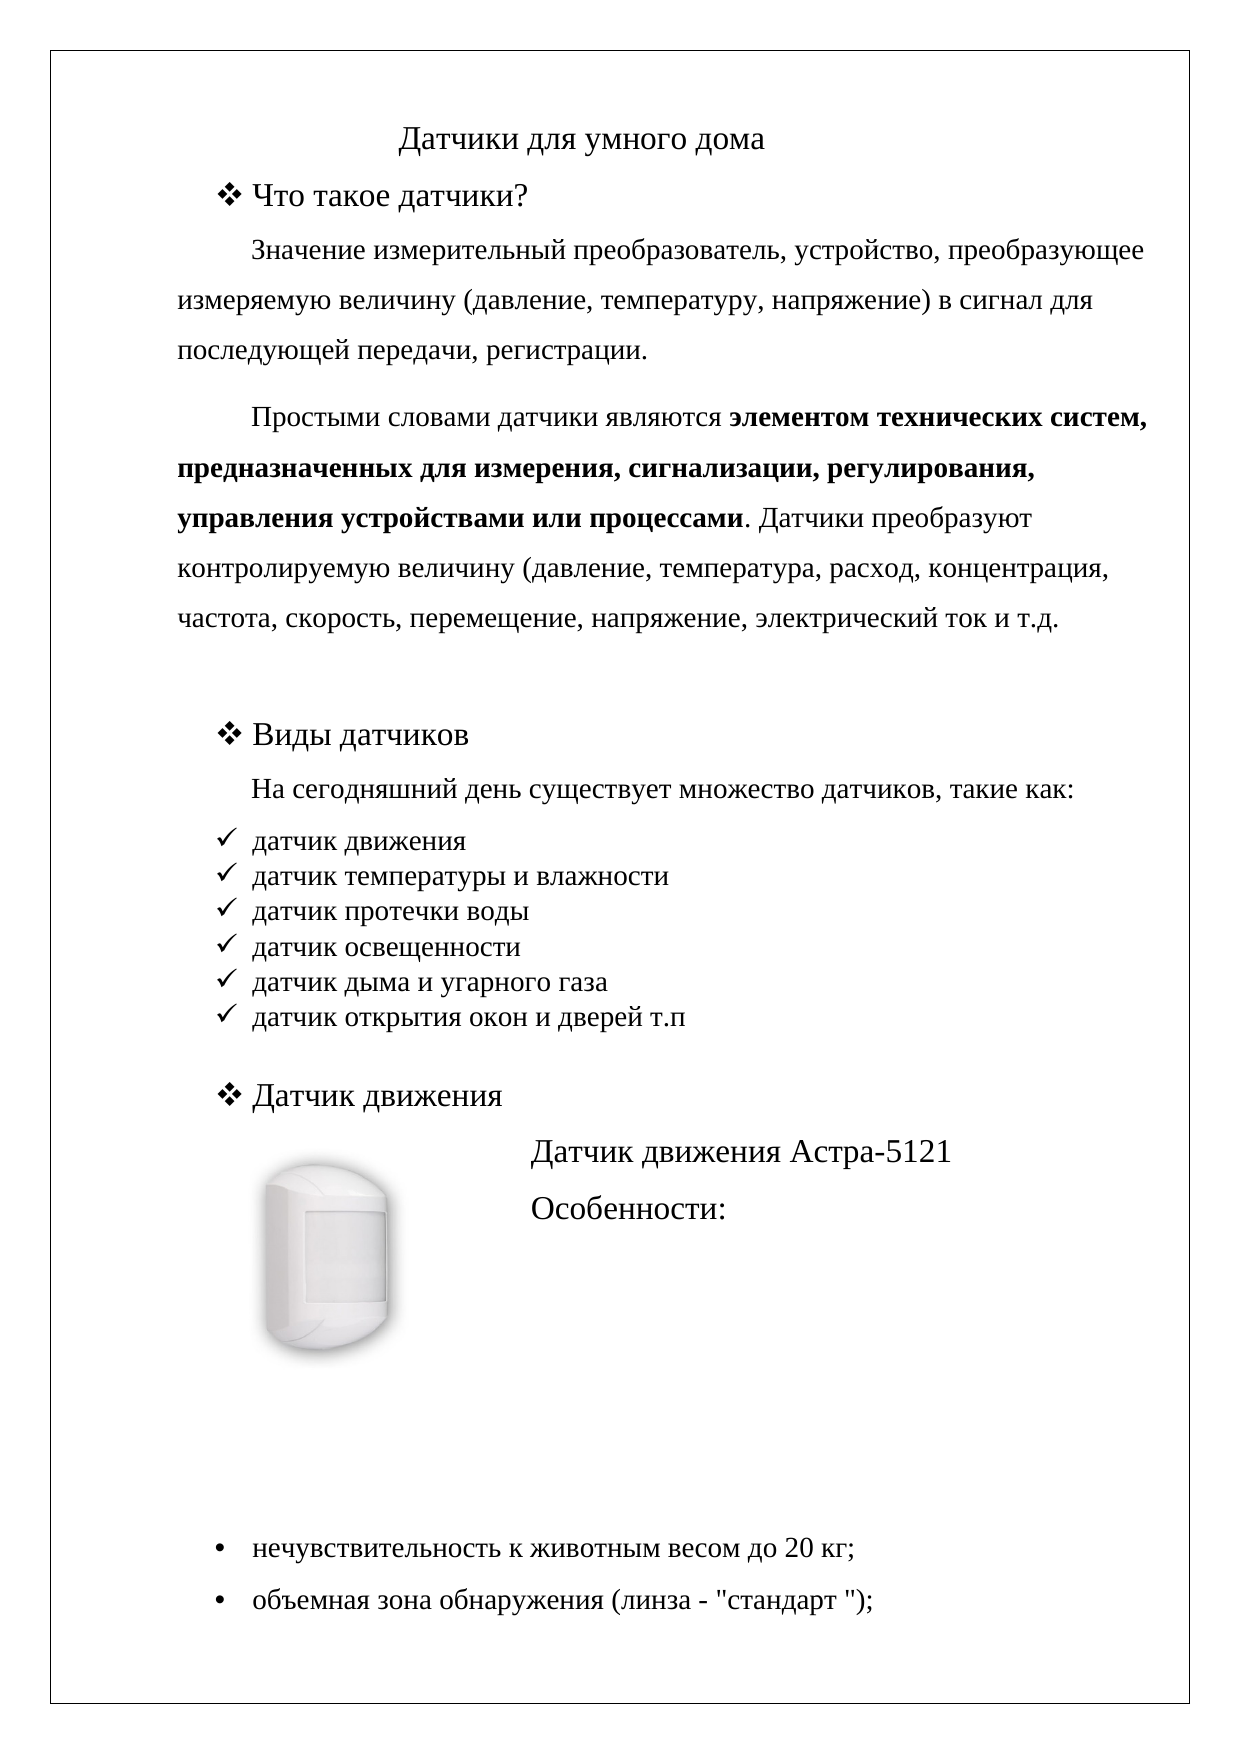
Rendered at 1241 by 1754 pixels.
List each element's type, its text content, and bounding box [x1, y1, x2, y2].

list датчик протечки воды [214, 893, 1152, 927]
list датчик открытия окон и дверей т.п [214, 999, 1152, 1033]
text Простыми словами датчики являются элементом технических систем, предназначенных для измерения, сигнализации, регулирования, управления устройствами или процессами. Датчики преобразуют контролируемую величину (давление, температура, расход, концентрация, частота, скорость, перемещение, напряжение, электрический ток и т.д. [177, 399, 1152, 634]
text Датчик движения Астра-5121 [214, 1132, 1152, 1170]
list объемная зона обнаружения (линза - "стандарт "); [214, 1582, 1152, 1615]
list Виды датчиков [214, 714, 1152, 752]
list Датчик движения [214, 1075, 1152, 1113]
list Что такое датчики? [214, 175, 1152, 213]
text Особенности: [475, 1188, 1152, 1227]
list датчик температуры и влажности [214, 858, 1152, 892]
list датчик движения [214, 823, 1152, 856]
picture [177, 1139, 475, 1374]
list датчик дыма и угарного газа [214, 964, 1152, 998]
text Датчики для умного дома [324, 118, 1152, 156]
list датчик освещенности [214, 929, 1152, 962]
text На сегодняшний день существует множество датчиков, такие как: [214, 771, 1152, 804]
text Значение измерительный преобразователь, устройство, преобразующее измеряемую величину (давление, температуру, напряжение) в сигнал для последующей передачи, регистрации. [177, 232, 1152, 366]
list нечувствительность к животным весом до 20 кг; [214, 1530, 1152, 1563]
